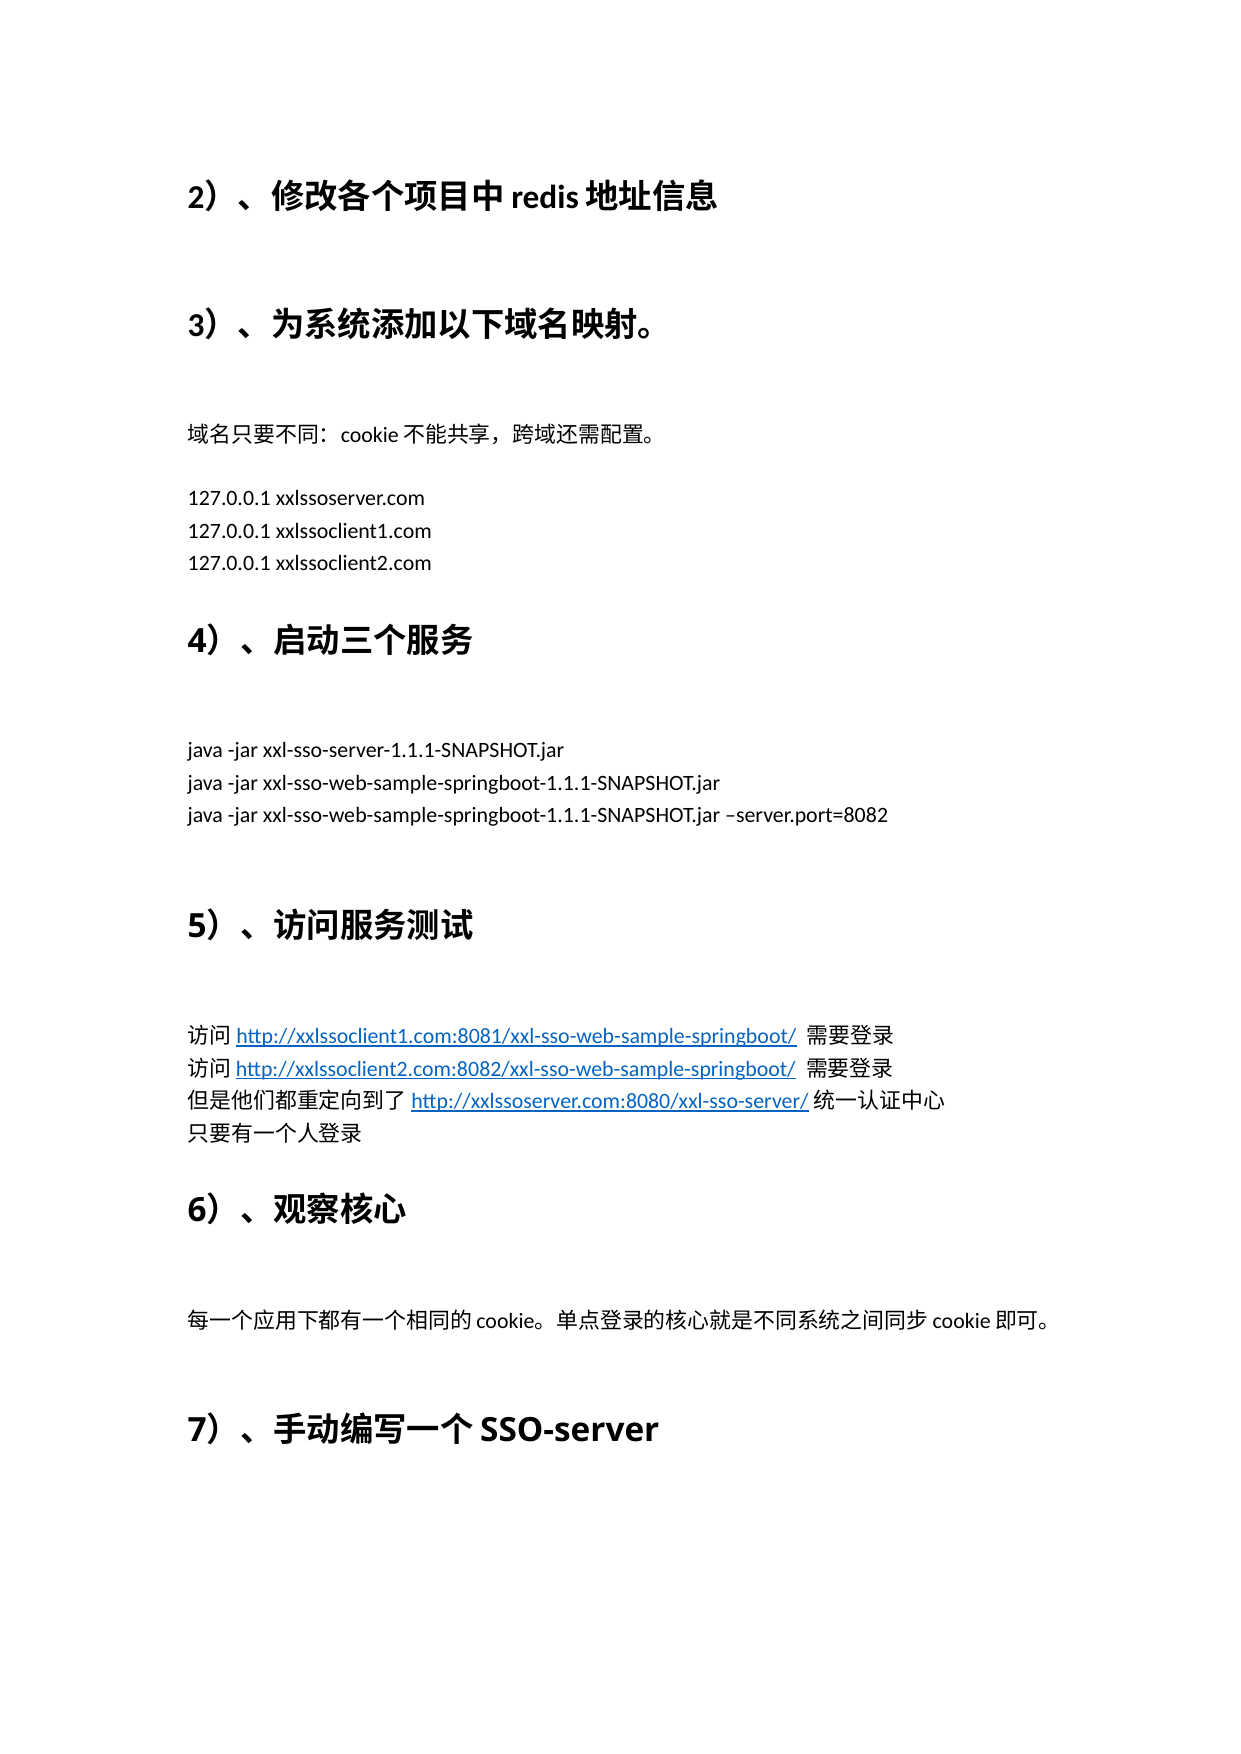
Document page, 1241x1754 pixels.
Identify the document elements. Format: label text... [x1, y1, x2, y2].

text 127.0.0.1 xxlssoclient1.com [187, 514, 1053, 546]
text 每一个应用下都有一个相同的cookie。单点登录的核心就是不同系统之间同步cookie即可。 [187, 1302, 1053, 1335]
subtitle 7）、手动编写一个SSO-server [187, 1394, 1053, 1459]
text 访问http://xxlssoclient2.com:8082/xxl-sso-web-sample-springboot/ 需要登录 [187, 1050, 1053, 1083]
text 域名只要不同：cookie不能共享，跨域还需配置。 [187, 416, 1053, 449]
subtitle 6）、观察核心 [187, 1175, 1053, 1240]
text 访问 http://xxlssoclient1.com:8081/xxl-sso-web-sample-springboot/ 需要登录 [187, 1018, 1053, 1050]
text 127.0.0.1 xxlssoclient2.com [187, 546, 1053, 579]
subtitle 2）、修改各个项目中redis地址信息 [187, 162, 1053, 227]
text java -jar xxl-sso-web-sample-springboot-1.1.1-SNAPSHOT.jar –server.port=8082 [187, 798, 1053, 831]
subtitle 5）、访问服务测试 [187, 890, 1053, 955]
text 127.0.0.1 xxlssoserver.com [187, 481, 1053, 514]
subtitle 4）、启动三个服务 [187, 606, 1053, 671]
text java -jar xxl-sso-server-1.1.1-SNAPSHOT.jar [187, 733, 1053, 766]
text 但是他们都重定向到了 http://xxlssoserver.com:8080/xxl-sso-server/ 统一认证中心 [187, 1083, 1053, 1115]
text 只要有一个人登录 [187, 1115, 1053, 1148]
text java -jar xxl-sso-web-sample-springboot-1.1.1-SNAPSHOT.jar [187, 766, 1053, 798]
subtitle 3）、为系统添加以下域名映射。 [187, 289, 1053, 354]
